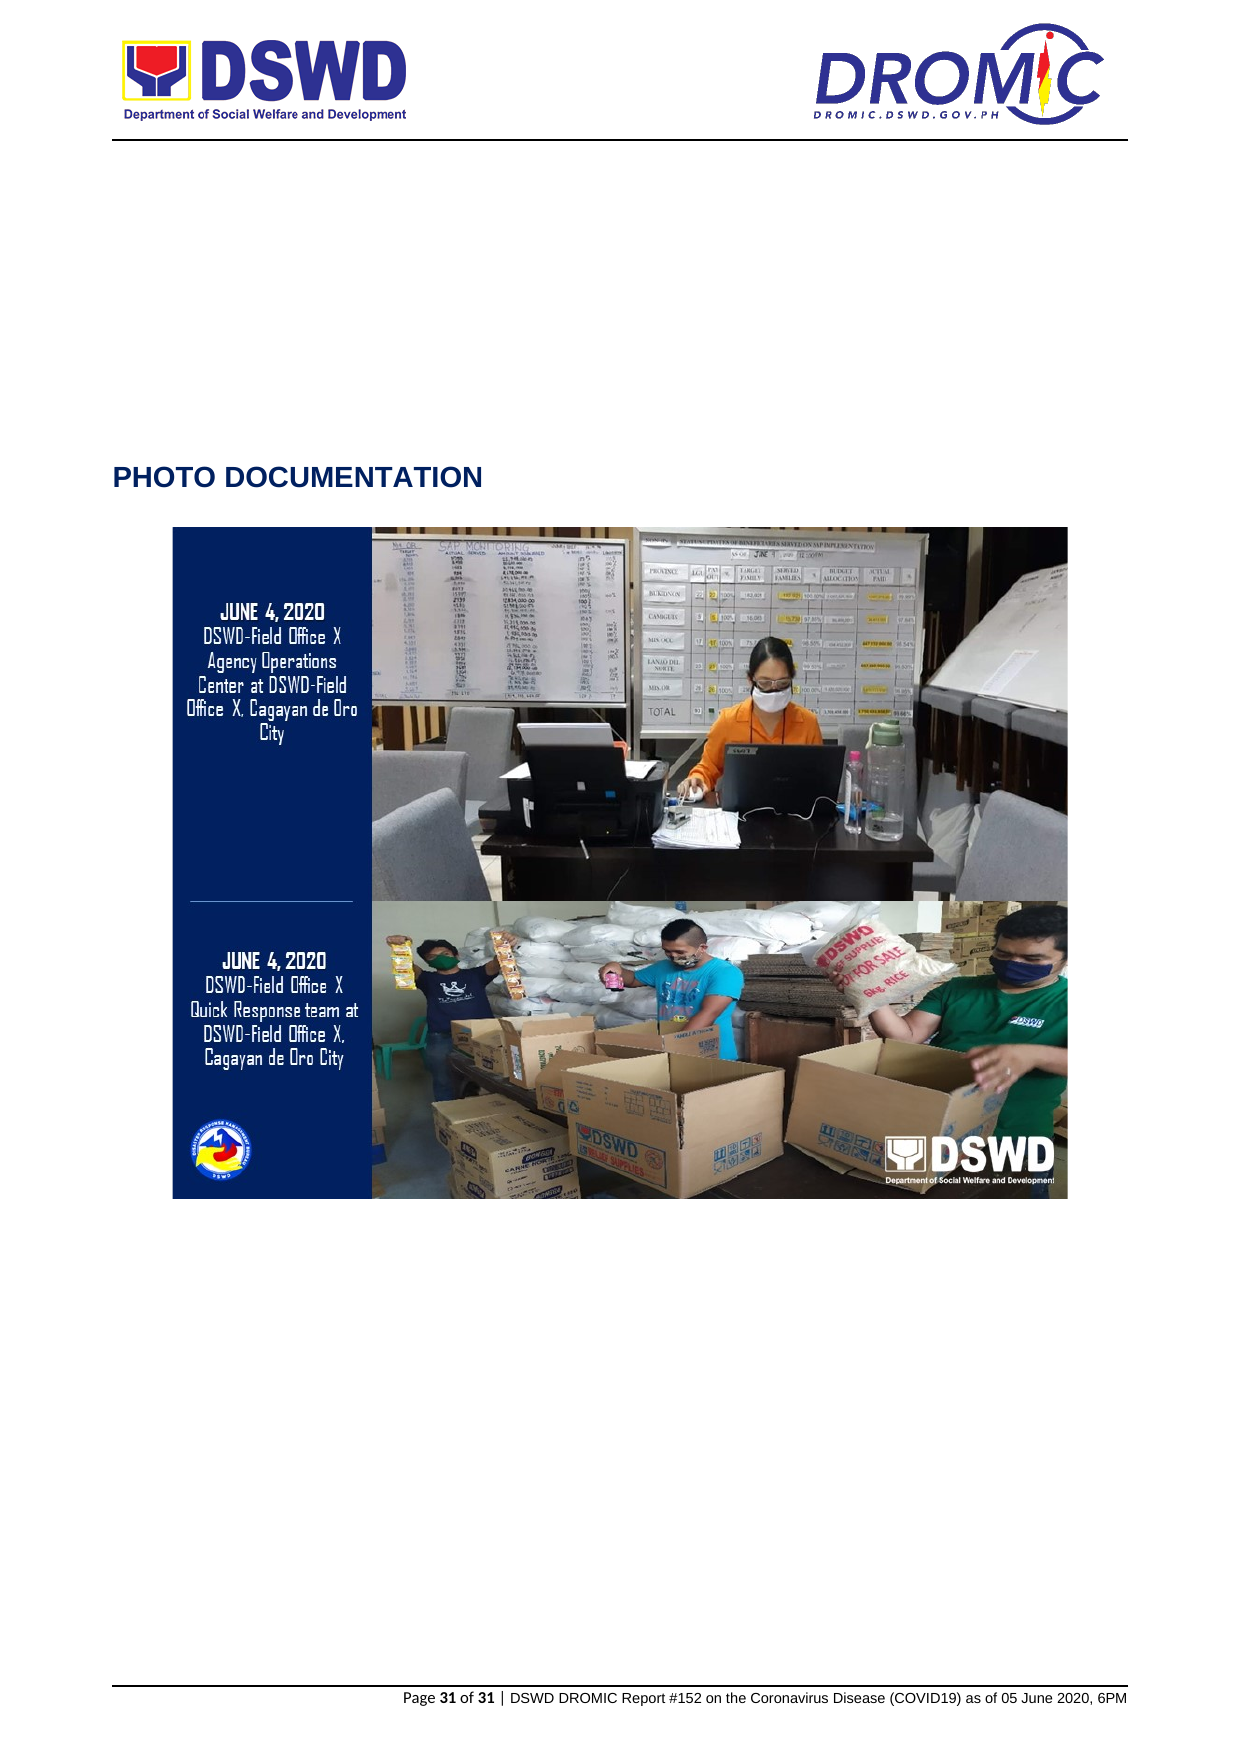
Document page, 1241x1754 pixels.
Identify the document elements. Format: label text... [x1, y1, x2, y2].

picture [781, 23, 1133, 125]
picture [172, 527, 1068, 1199]
text PHOTO DOCUMENTATION [112, 461, 1128, 494]
picture [112, 37, 417, 125]
